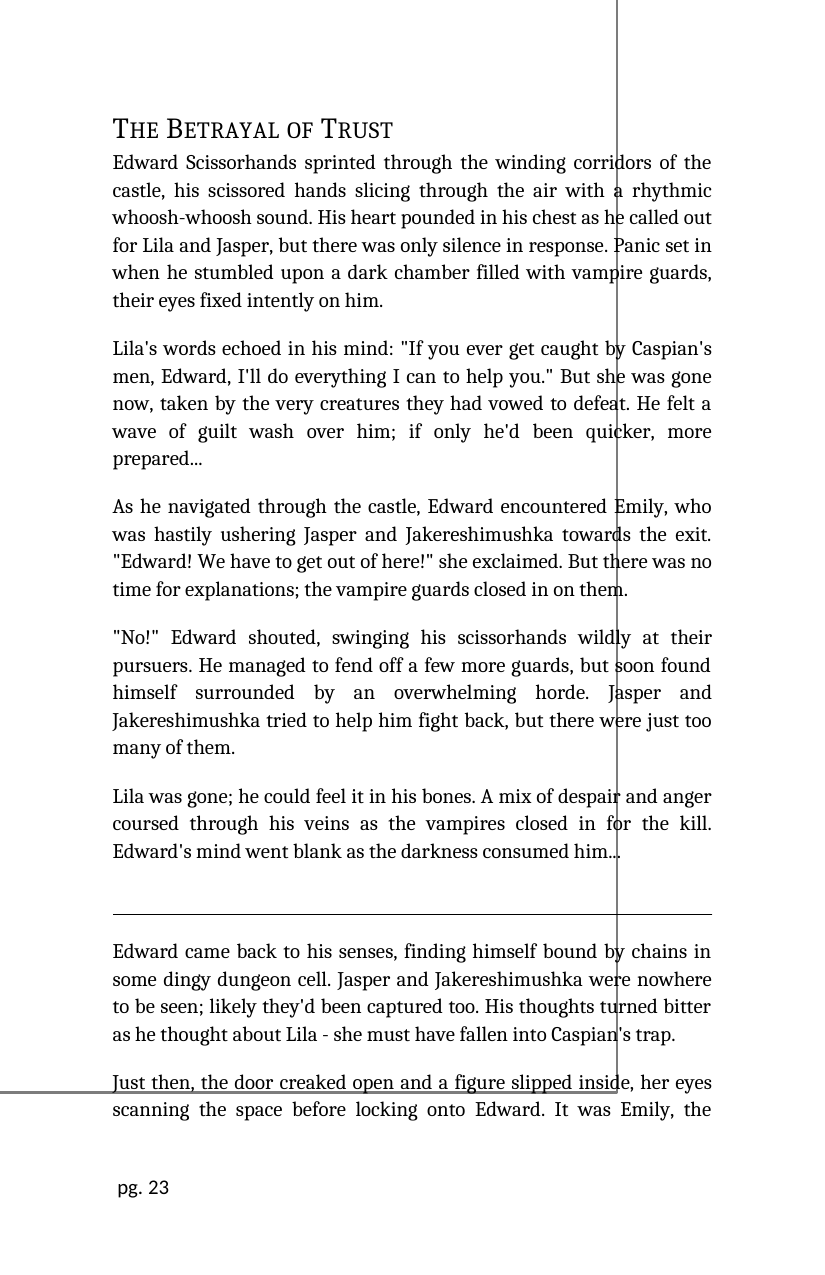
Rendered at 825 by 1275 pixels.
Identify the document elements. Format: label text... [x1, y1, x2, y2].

subtitle The Betrayal of Trust [112, 112, 712, 146]
text Lila was gone; he could feel it in his bones. A mix of despair and anger coursed through his veins as the vampires closed in for the kill. Edward's mind went blank as the darkness consumed him... [112, 784, 712, 863]
text As he navigated through the castle, Edward encountered Emily, who was hastily ushering Jasper and Jakereshimushka towards the exit. "Edward! We have to get out of here!" she exclaimed. But there was no time for explanations; the vampire guards closed in on them. [112, 495, 712, 602]
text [112, 1071, 712, 1122]
text Edward Scissorhands sprinted through the winding corridors of the castle, his scissored hands slicing through the air with a rhythmic whoosh-whoosh sound. His heart pounded in his chest as he called out for Lila and Jasper, but there was only silence in response. Panic set in when he stumbled upon a dark chamber filled with vampire guards, their eyes fixed intently on him. [112, 151, 712, 312]
text Lila's words echoed in his mind: "If you ever get caught by Caspian's men, Edward, I'll do everything I can to help you." But she was gone now, taken by the very creatures they had vowed to defeat. He felt a wave of guilt wash over him; if only he'd been quicker, more prepared... [112, 337, 712, 471]
text Edward came back to his senses, finding himself bound by chains in some dingy dungeon cell. Jasper and Jakereshimushka were nowhere to be seen; likely they'd been captured too. His thoughts turned bitter as he thought about Lila - she must have fallen into Caspian's trap. [112, 940, 712, 1046]
text "No!" Edward shouted, swinging his scissorhands wildly at their pursuers. He managed to fend off a few more guards, but soon found himself surrounded by an overwhelming horde. Jasper and Jakereshimushka tried to help him fight back, but there were just too many of them. [112, 626, 712, 760]
